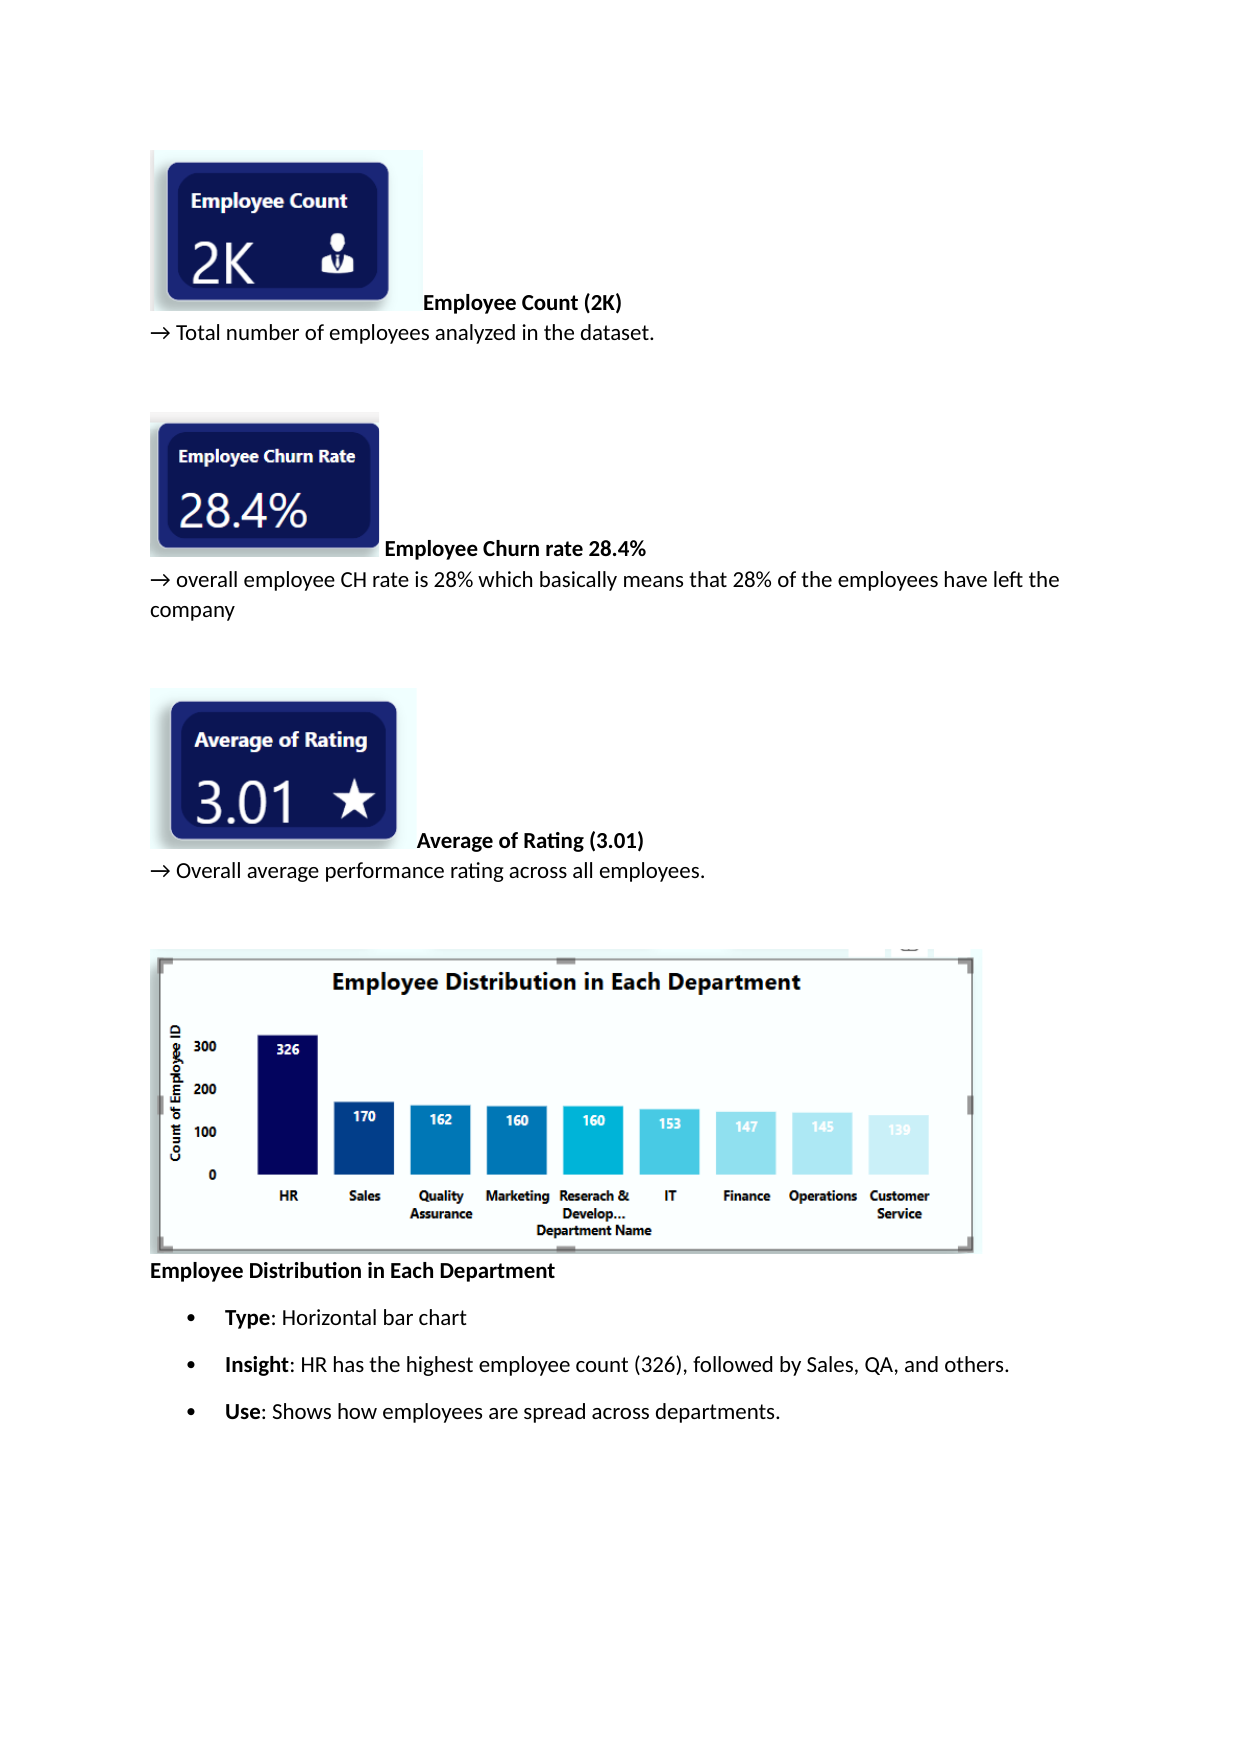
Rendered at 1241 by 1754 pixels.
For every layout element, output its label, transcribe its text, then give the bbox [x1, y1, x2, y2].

picture [150, 150, 423, 311]
picture [150, 688, 417, 849]
list Use: Shows how employees are spread across departments. [187, 1397, 1090, 1425]
text Average of Rating (3.01) → Overall average performance rating across all employees. [150, 689, 1090, 884]
text Employee Count (2K) → Total number of employees analyzed in the dataset. [150, 150, 1090, 346]
list Type: Horizontal bar chart [187, 1303, 1090, 1331]
text Employee Churn rate 28.4% → overall employee CH rate is 28% which basically means that 28% of the employees have left the company [150, 412, 1090, 623]
list Insight: HR has the highest employee count (326), followed by Sales, QA, and others. [187, 1350, 1090, 1378]
picture [150, 412, 380, 557]
picture [150, 949, 983, 1254]
